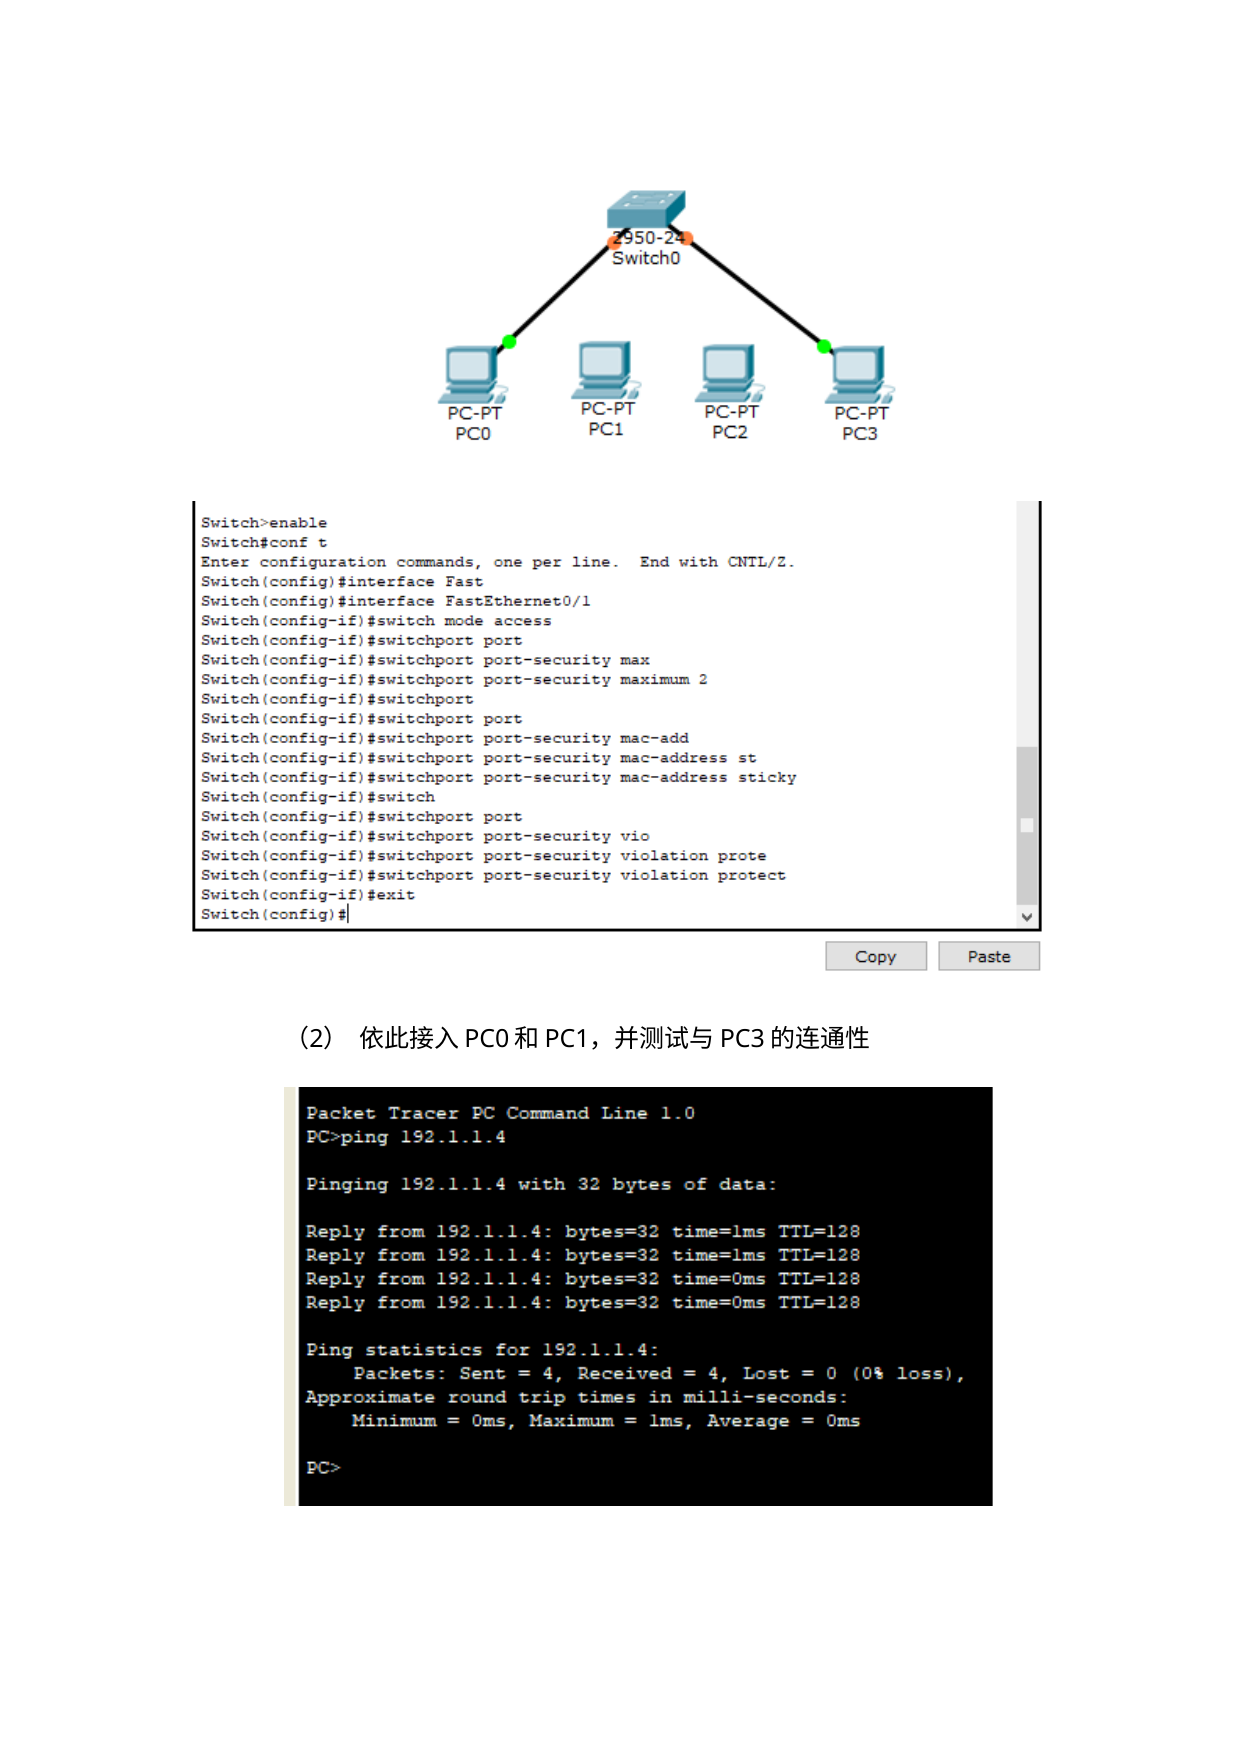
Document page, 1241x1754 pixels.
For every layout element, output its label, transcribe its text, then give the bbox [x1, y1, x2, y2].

picture [385, 162, 952, 473]
list 依此接入PC0和PC1，并测试与PC3的连通性 [284, 1004, 1053, 1069]
picture [187, 501, 1053, 982]
picture [284, 1087, 993, 1506]
